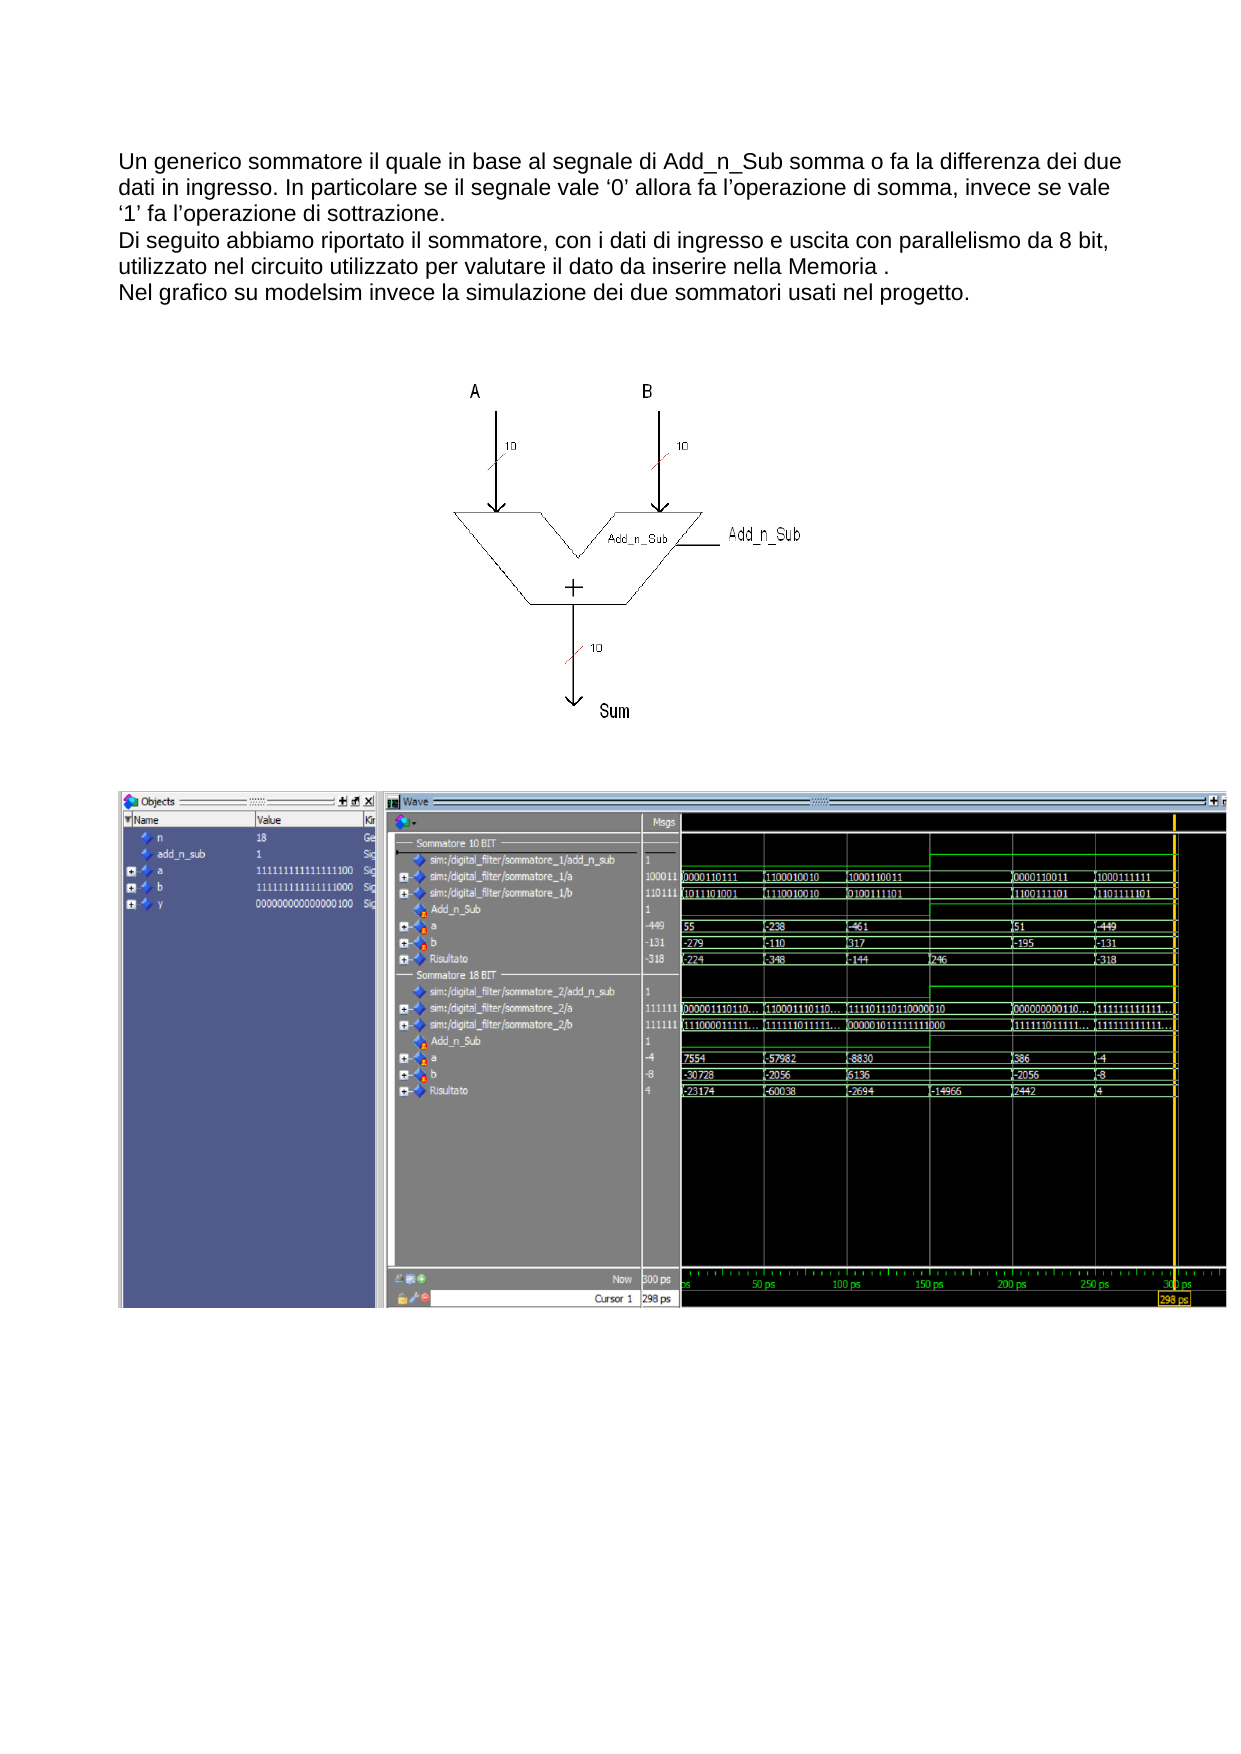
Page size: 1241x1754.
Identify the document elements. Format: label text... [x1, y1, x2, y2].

text Di seguito abbiamo riportato il sommatore, con i dati di ingresso e uscita con parallelismo da 8 bit, utilizzato nel circuito utilizzato per valutare il dato da inserire nella Memoria . [118, 227, 1122, 279]
text Nel grafico su modelsim invece la simulazione dei due sommatori usati nel progetto. [118, 279, 1122, 306]
text Un generico sommatore il quale in base al segnale di Add_n_Sub somma o fa la differenza dei due dati in ingresso. In particolare se il segnale vale ‘0’ allora fa l’operazione di somma, invece se vale ‘1’ fa l’operazione di sottrazione. [118, 148, 1122, 227]
picture [118, 334, 1227, 1308]
